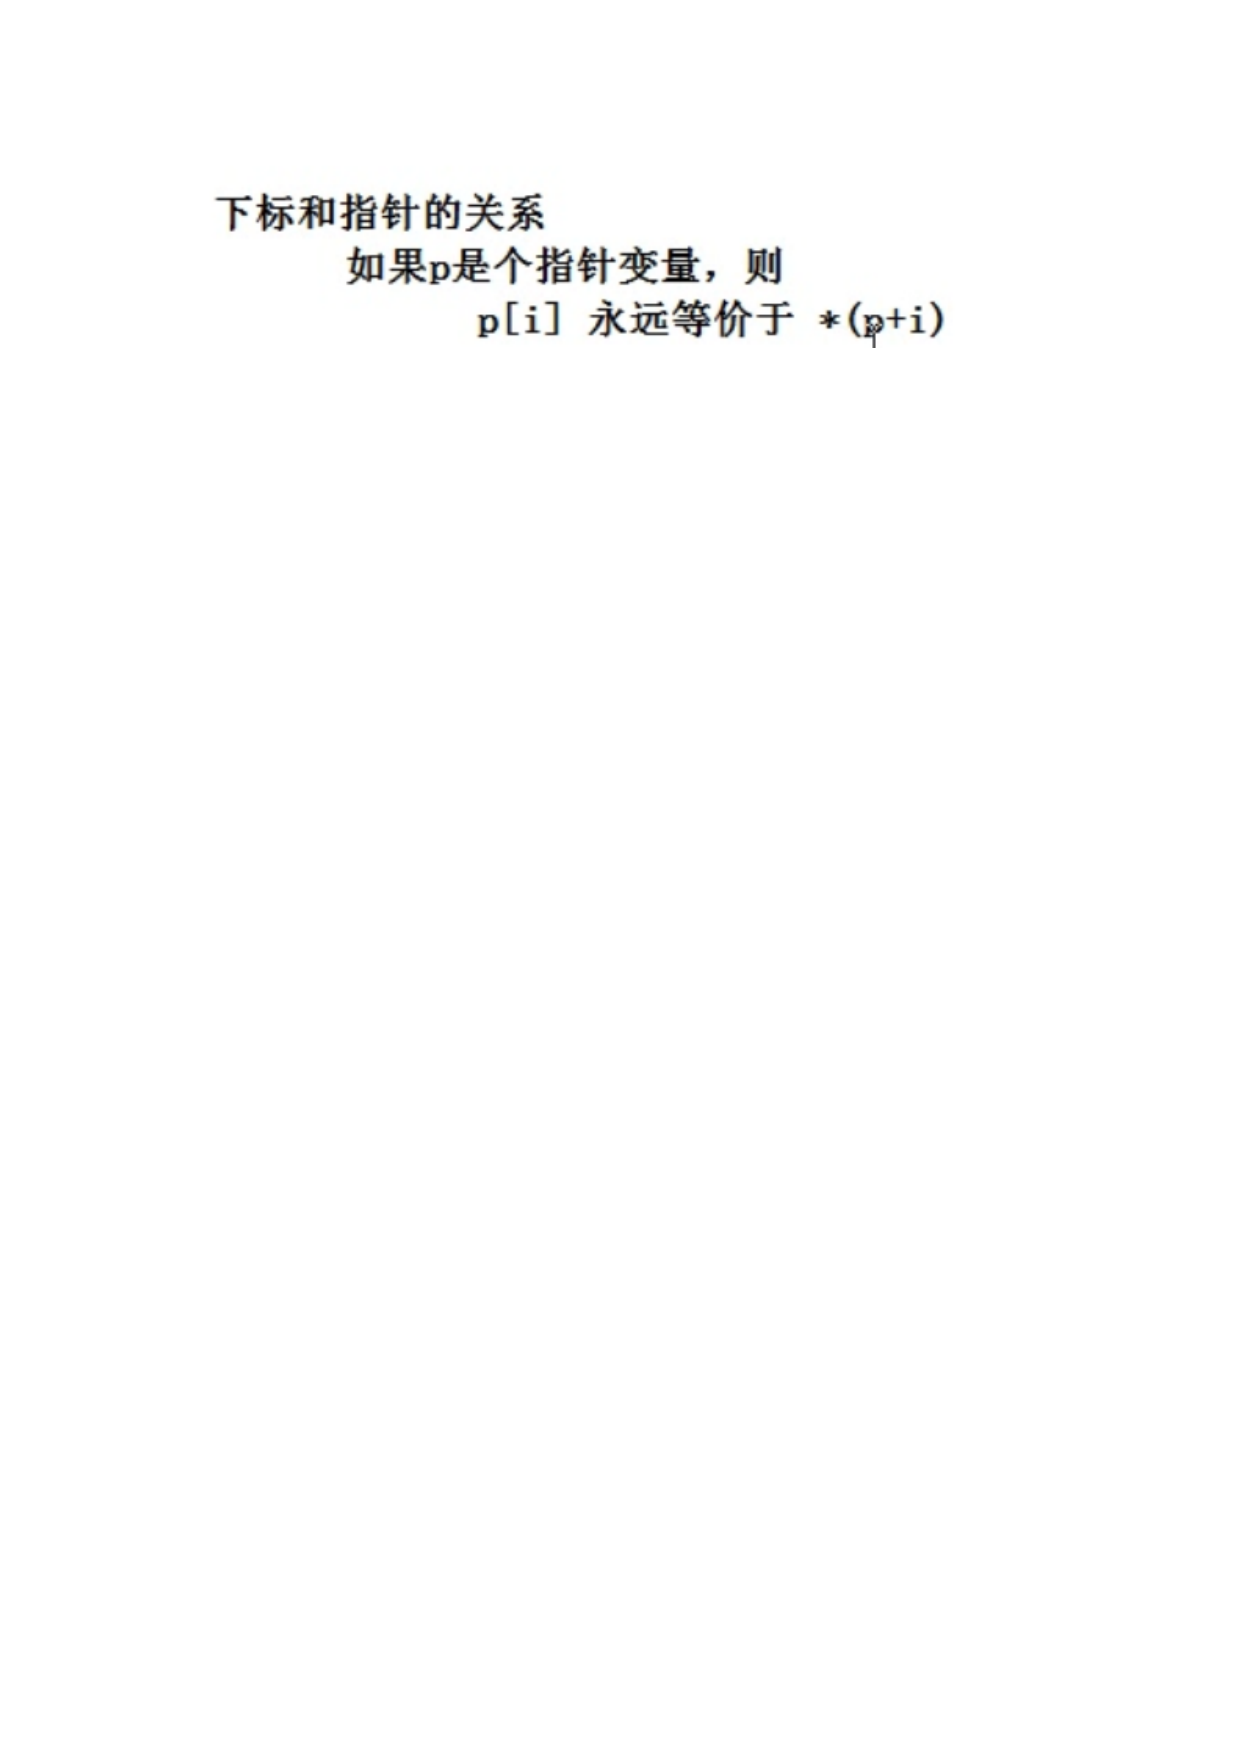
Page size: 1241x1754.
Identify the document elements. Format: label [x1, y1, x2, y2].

picture [187, 162, 987, 348]
